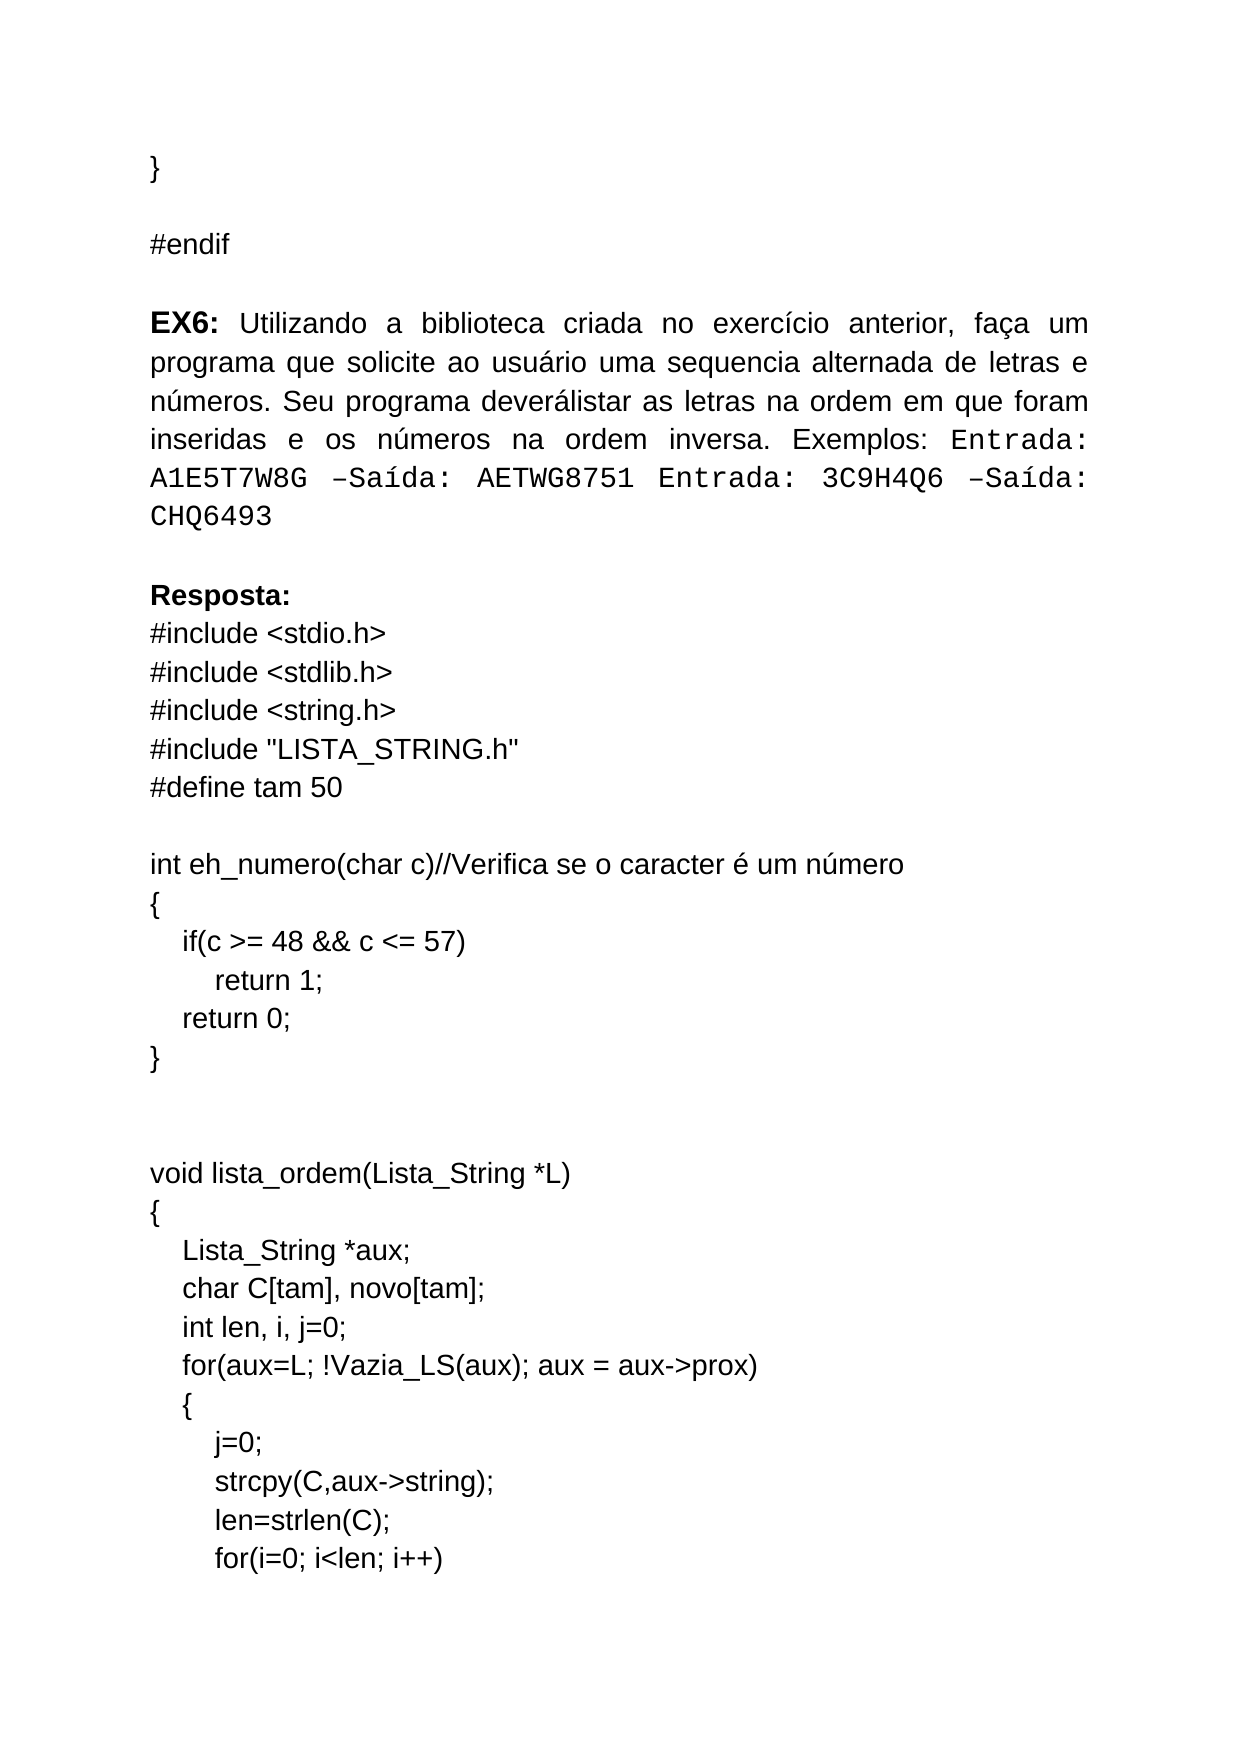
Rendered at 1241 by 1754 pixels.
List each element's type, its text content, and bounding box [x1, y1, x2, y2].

text #endif [150, 227, 1090, 261]
text int len, i, j=0; [150, 1310, 1090, 1343]
text Lista_String *aux; [150, 1233, 1090, 1266]
text #include <stdlib.h> [150, 655, 1090, 688]
text } [150, 150, 1090, 183]
text if(c >= 48 && c <= 57) [150, 924, 1090, 958]
text EX6: Utilizando a biblioteca criada no exercício anterior, faça um programa que solicite ao usuário uma sequencia alternada de letras e números. Seu programa deverálistar as letras na ordem em que foram inseridas e os números na ordem inversa. Exemplos: Entrada: A1E5T7W8G –Saída: AETWG8751 Entrada: 3C9H4Q6 –Saída: CHQ6493 [150, 304, 1090, 534]
text { [150, 1387, 1090, 1421]
text void lista_ordem(Lista_String *L) [150, 1156, 1090, 1189]
text } [150, 1040, 1090, 1074]
text len=strlen(C); [150, 1503, 1090, 1536]
text #define tam 50 [150, 770, 1090, 804]
text return 0; [150, 1002, 1090, 1035]
text { [150, 886, 1090, 919]
text int eh_numero(char c)//Verifica se o caracter é um número [150, 847, 1090, 881]
text for(i=0; i<len; i++) [150, 1541, 1090, 1575]
text { [150, 1194, 1090, 1228]
text #include "LISTA_STRING.h" [150, 732, 1090, 765]
text char C[tam], novo[tam]; [150, 1271, 1090, 1305]
text #include <stdio.h> [150, 616, 1090, 650]
text for(aux=L; !Vazia_LS(aux); aux = aux->prox) [150, 1348, 1090, 1382]
text #include <string.h> [150, 693, 1090, 727]
text j=0; [150, 1426, 1090, 1459]
text return 1; [150, 963, 1090, 997]
text strcpy(C,aux->string); [150, 1464, 1090, 1498]
text Resposta: [150, 578, 1090, 611]
